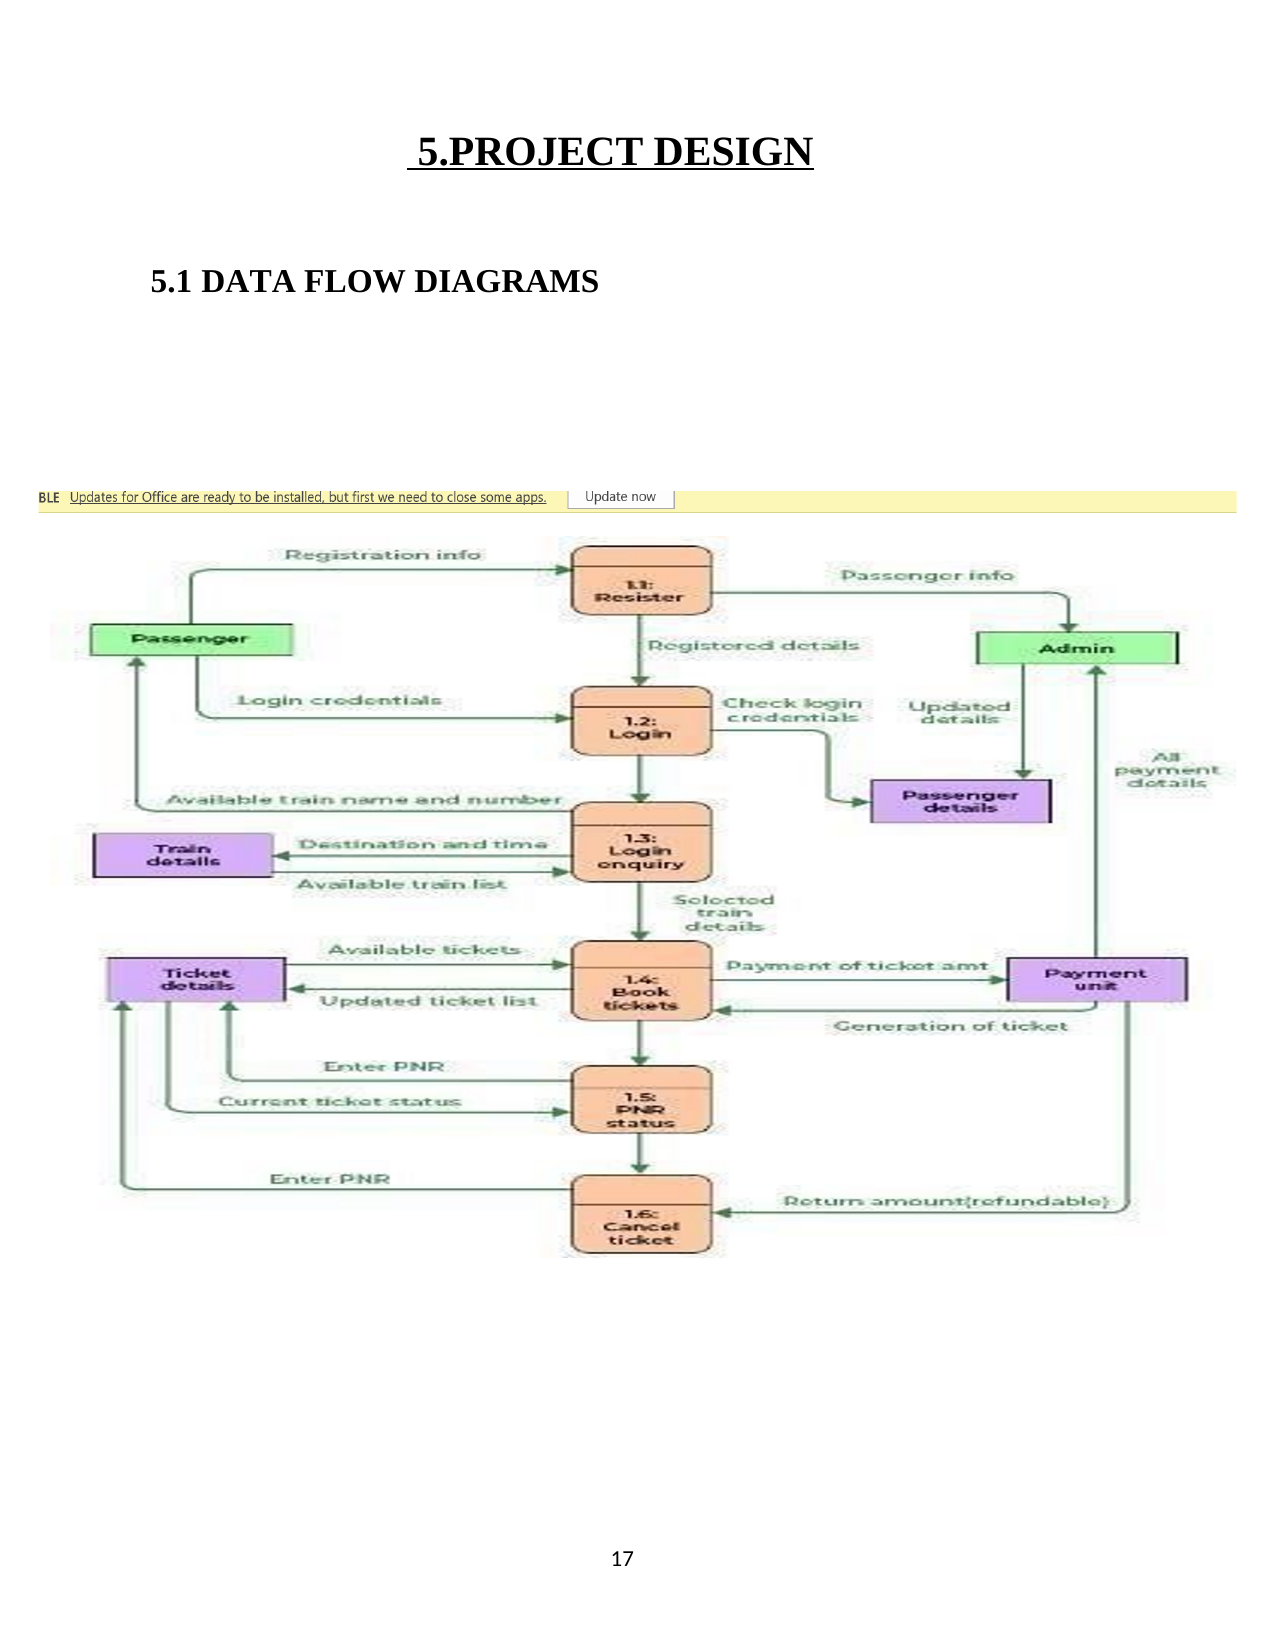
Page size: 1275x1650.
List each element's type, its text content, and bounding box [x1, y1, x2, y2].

text 5.1 DATA FLOW DIAGRAMS [150, 261, 1211, 299]
subtitle 5.PROJECT DESIGN [0, 127, 1199, 174]
picture [38, 491, 1237, 1258]
